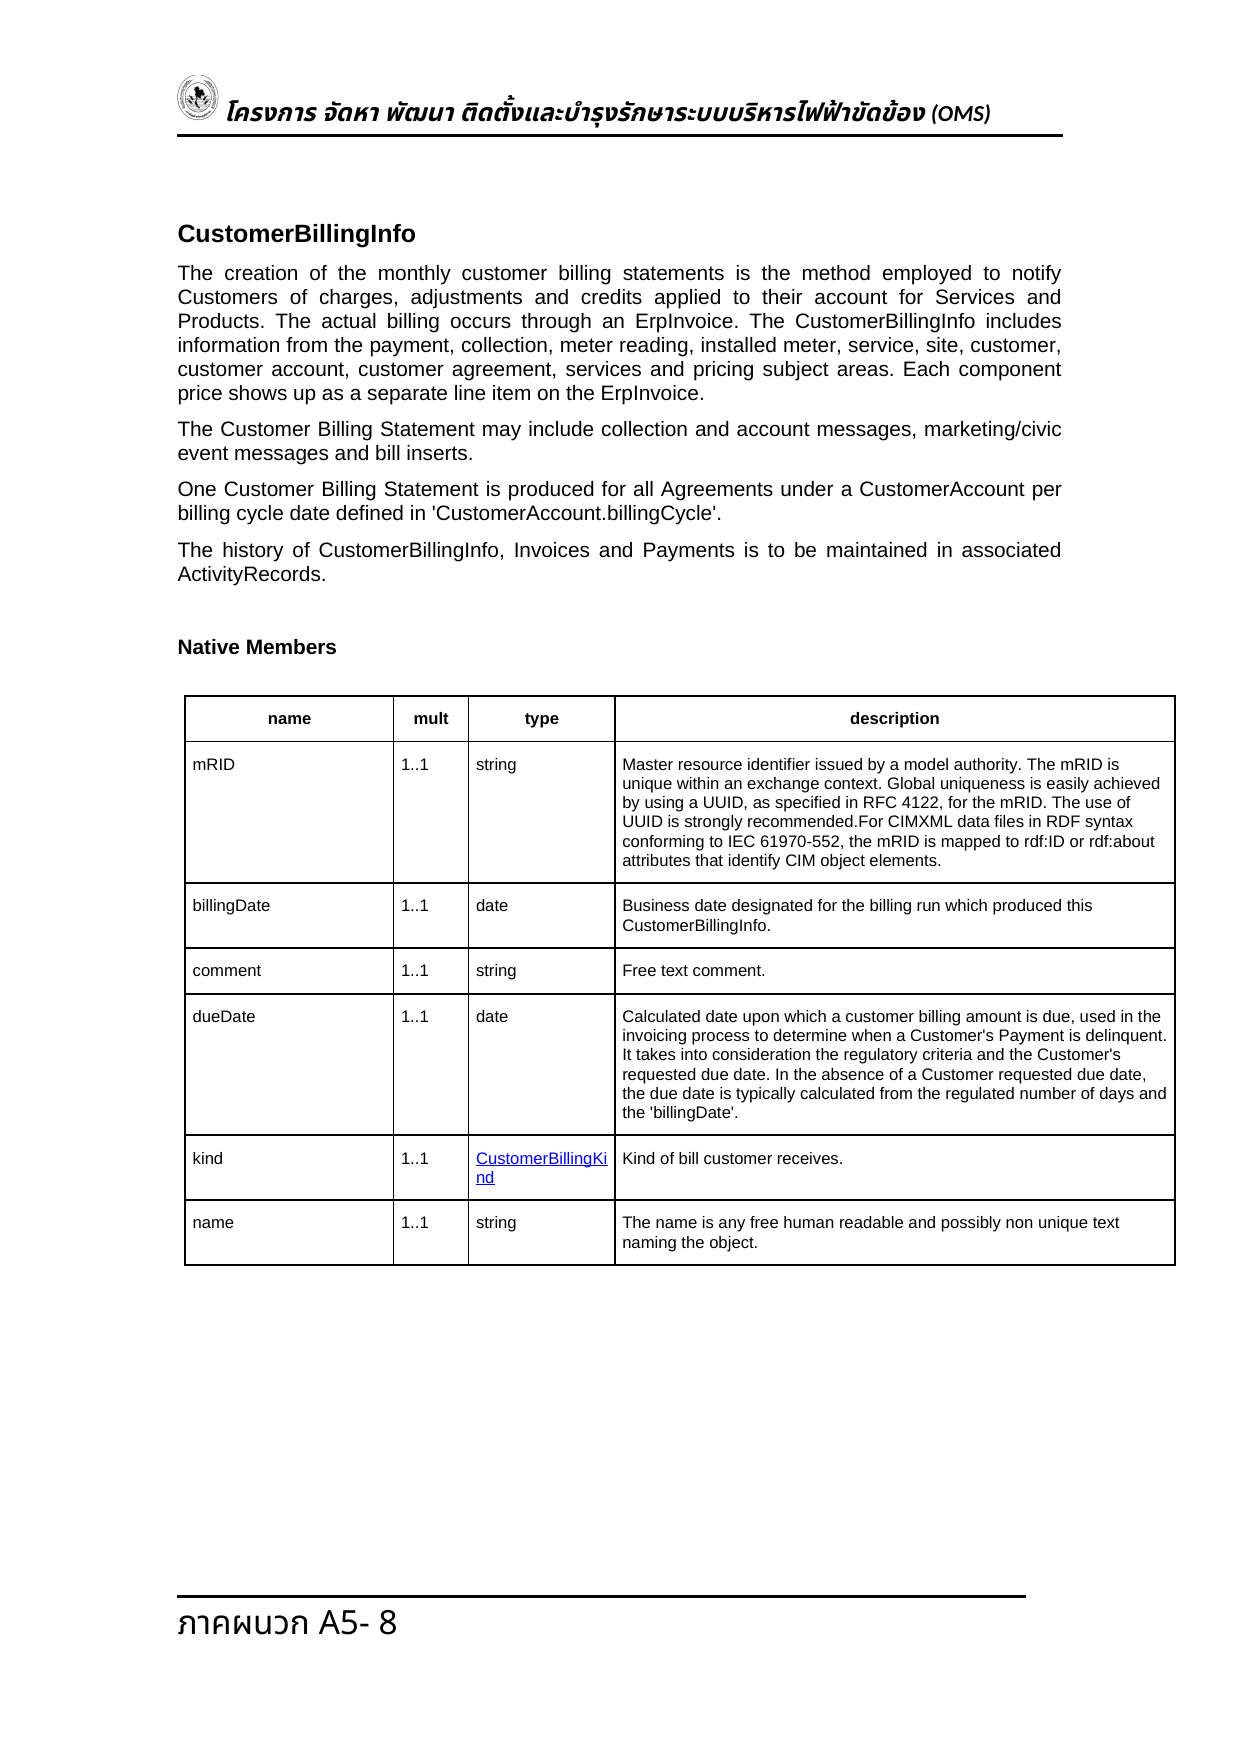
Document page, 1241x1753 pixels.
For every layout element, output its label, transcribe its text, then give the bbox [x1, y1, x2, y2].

table_cell 1..1 [394, 884, 468, 947]
table_cell 1..1 [394, 742, 468, 882]
table_cell kind [186, 1136, 393, 1199]
table_cell billingDate [186, 884, 393, 947]
table_header type [469, 697, 614, 741]
table_cell Master resource identifier issued by a model authority. The mRID is unique within an exchange context. Global uniqueness is easily achieved by using a UUID, as specified in RFC 4122, for the mRID. The use of UUID is strongly recommended.For CIMXML data files in RDF syntax conforming to IEC 61970-552, the mRID is mapped to rdf:ID or rdf:about attributes that identify CIM object elements. [616, 742, 1174, 882]
table_cell Free text comment. [616, 949, 1174, 993]
table_cell Kind of bill customer receives. [616, 1136, 1174, 1199]
table_cell name [186, 1201, 393, 1264]
table_cell date [469, 884, 614, 947]
table_cell CustomerBillingKind [469, 1136, 614, 1199]
text The creation of the monthly customer billing statements is the method employed to notify Customers of charges, adjustments and credits applied to their account for Services and Products. The actual billing occurs through an ErpInvoice. The CustomerBillingInfo includes information from the payment, collection, meter reading, installed meter, service, site, customer, customer account, customer agreement, services and pricing subject areas. Each component price shows up as a separate line item on the ErpInvoice. [177, 261, 1063, 404]
table_cell comment [186, 949, 393, 993]
table_header description [616, 697, 1174, 741]
table_cell mRID [186, 742, 393, 882]
table_cell dueDate [186, 995, 393, 1134]
text The Customer Billing Statement may include collection and account messages, marketing/civic event messages and bill inserts. [177, 417, 1063, 465]
table_cell date [469, 995, 614, 1134]
table_cell Business date designated for the billing run which produced this CustomerBillingInfo. [616, 884, 1174, 947]
table_cell 1..1 [394, 1201, 468, 1264]
table_header mult [394, 697, 468, 741]
table_header name [186, 697, 393, 741]
table_cell string [469, 949, 614, 993]
table_cell string [469, 742, 614, 882]
picture [177, 75, 219, 121]
table_cell string [469, 1201, 614, 1264]
table_cell Calculated date upon which a customer billing amount is due, used in the invoicing process to determine when a Customer's Payment is delinquent. It takes into consideration the regulatory criteria and the Customer's requested due date. In the absence of a Customer requested due date, the due date is typically calculated from the regulated number of days and the 'billingDate'. [616, 995, 1174, 1134]
table_cell 1..1 [394, 1136, 468, 1199]
text One Customer Billing Statement is produced for all Agreements under a CustomerAccount per billing cycle date defined in 'CustomerAccount.billingCycle'. [177, 477, 1063, 525]
text CustomerBillingInfo [177, 219, 1063, 248]
text Native Members [177, 634, 1063, 658]
table_cell The name is any free human readable and possibly non unique text naming the object. [616, 1201, 1174, 1264]
table_cell 1..1 [394, 949, 468, 993]
table_cell 1..1 [394, 995, 468, 1134]
text The history of CustomerBillingInfo, Invoices and Payments is to be maintained in associated ActivityRecords. [177, 538, 1063, 586]
